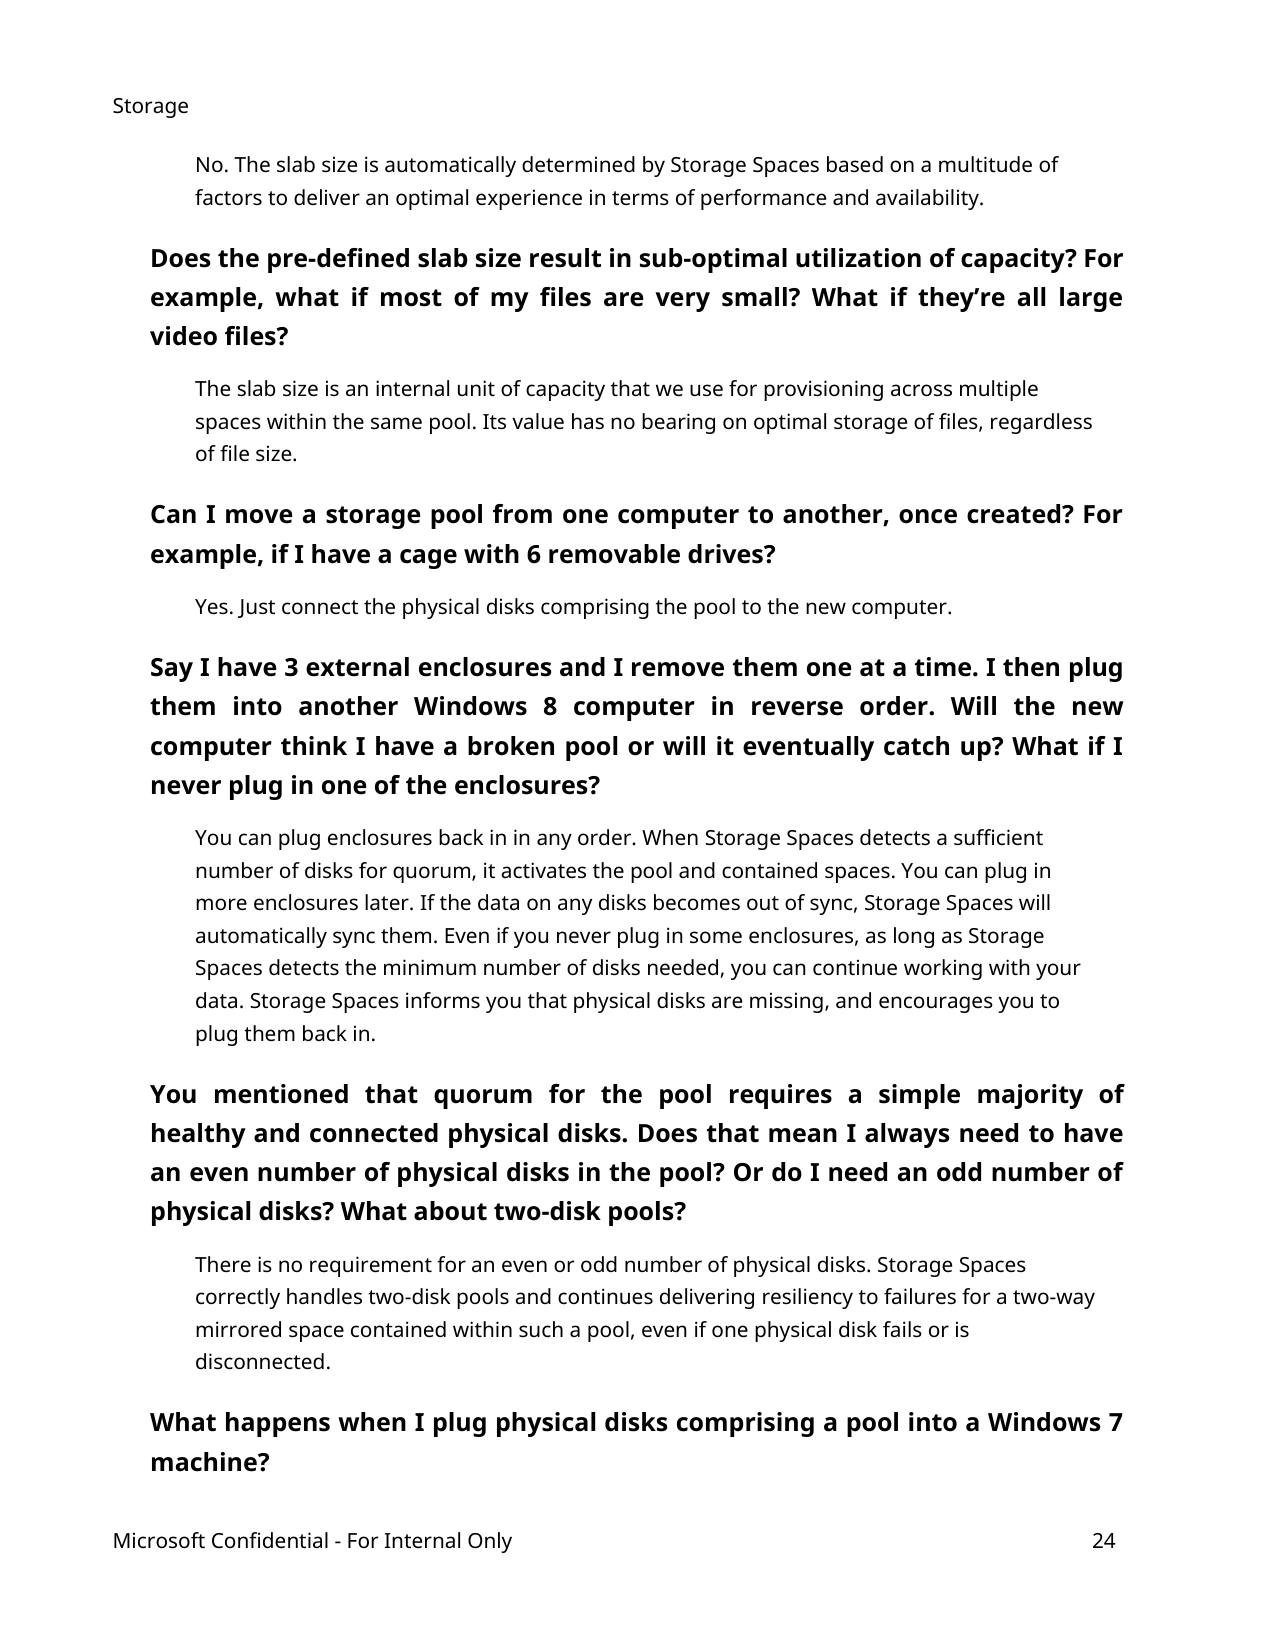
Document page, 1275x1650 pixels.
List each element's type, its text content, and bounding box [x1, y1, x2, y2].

text The slab size is an internal unit of capacity that we use for provisioning across multiple spaces within the same pool. Its value has no bearing on optimal storage of files, regardless of file size. [195, 374, 1110, 468]
subtitle Say I have 3 external enclosures and I remove them one at a time. I then plug them into another Windows 8 computer in reverse order. Will the new computer think I have a broken pool or will it eventually catch up? What if I never plug in one of the enclosures? [150, 650, 1125, 801]
subtitle Does the pre-defined slab size result in sub-optimal utilization of capacity? For example, what if most of my files are very small? What if they’re all large video files? [150, 240, 1125, 353]
text There is no requirement for an even or odd number of physical disks. Storage Spaces correctly handles two-disk pools and continues delivering resiliency to failures for a two-way mirrored space contained within such a pool, even if one physical disk fails or is disconnected. [195, 1250, 1110, 1376]
text Yes. Just connect the physical disks comprising the pool to the new computer. [195, 592, 1110, 621]
subtitle You mentioned that quorum for the pool requires a simple majority of healthy and connected physical disks. Does that mean I always need to have an even number of physical disks in the pool? Or do I need an odd number of physical disks? What about two-disk pools? [150, 1076, 1125, 1228]
subtitle What happens when I plug physical disks comprising a pool into a Windows 7 machine? [150, 1405, 1125, 1478]
text You can plug enclosures back in in any order. When Storage Spaces detects a sufficient number of disks for quorum, it activates the pool and contained spaces. You can plug in more enclosures later. If the data on any disks becomes out of sync, Storage Spaces will automatically sync them. Even if you never plug in some enclosures, as long as Storage Spaces detects the minimum number of disks needed, you can continue working with your data. Storage Spaces informs you that physical disks are missing, and encourages you to plug them back in. [195, 823, 1110, 1047]
subtitle Can I move a storage pool from one computer to another, once created? For example, if I have a cage with 6 removable drives? [150, 497, 1125, 570]
text No. The slab size is automatically determined by Storage Spaces based on a multitude of factors to deliver an optimal experience in terms of performance and availability. [195, 150, 1110, 211]
